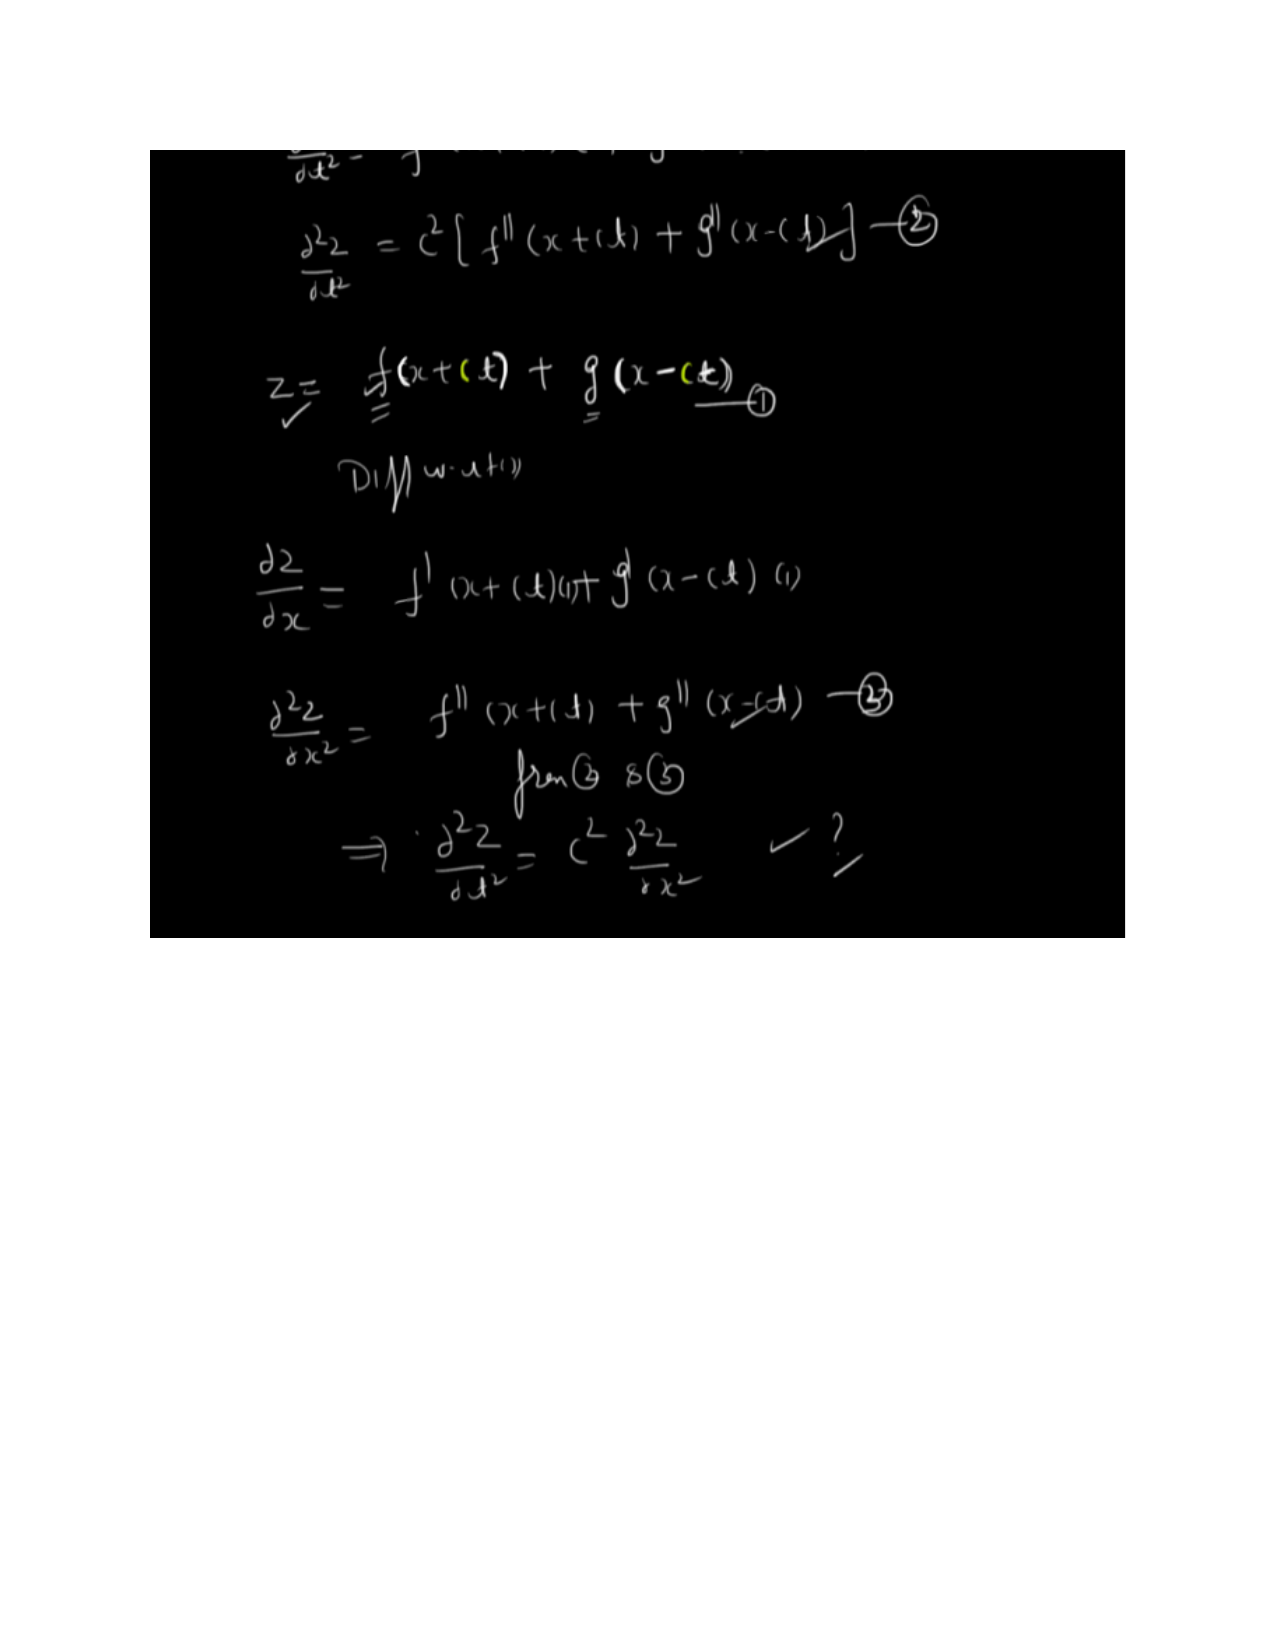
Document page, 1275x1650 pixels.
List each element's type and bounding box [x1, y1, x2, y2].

picture [150, 150, 1125, 938]
